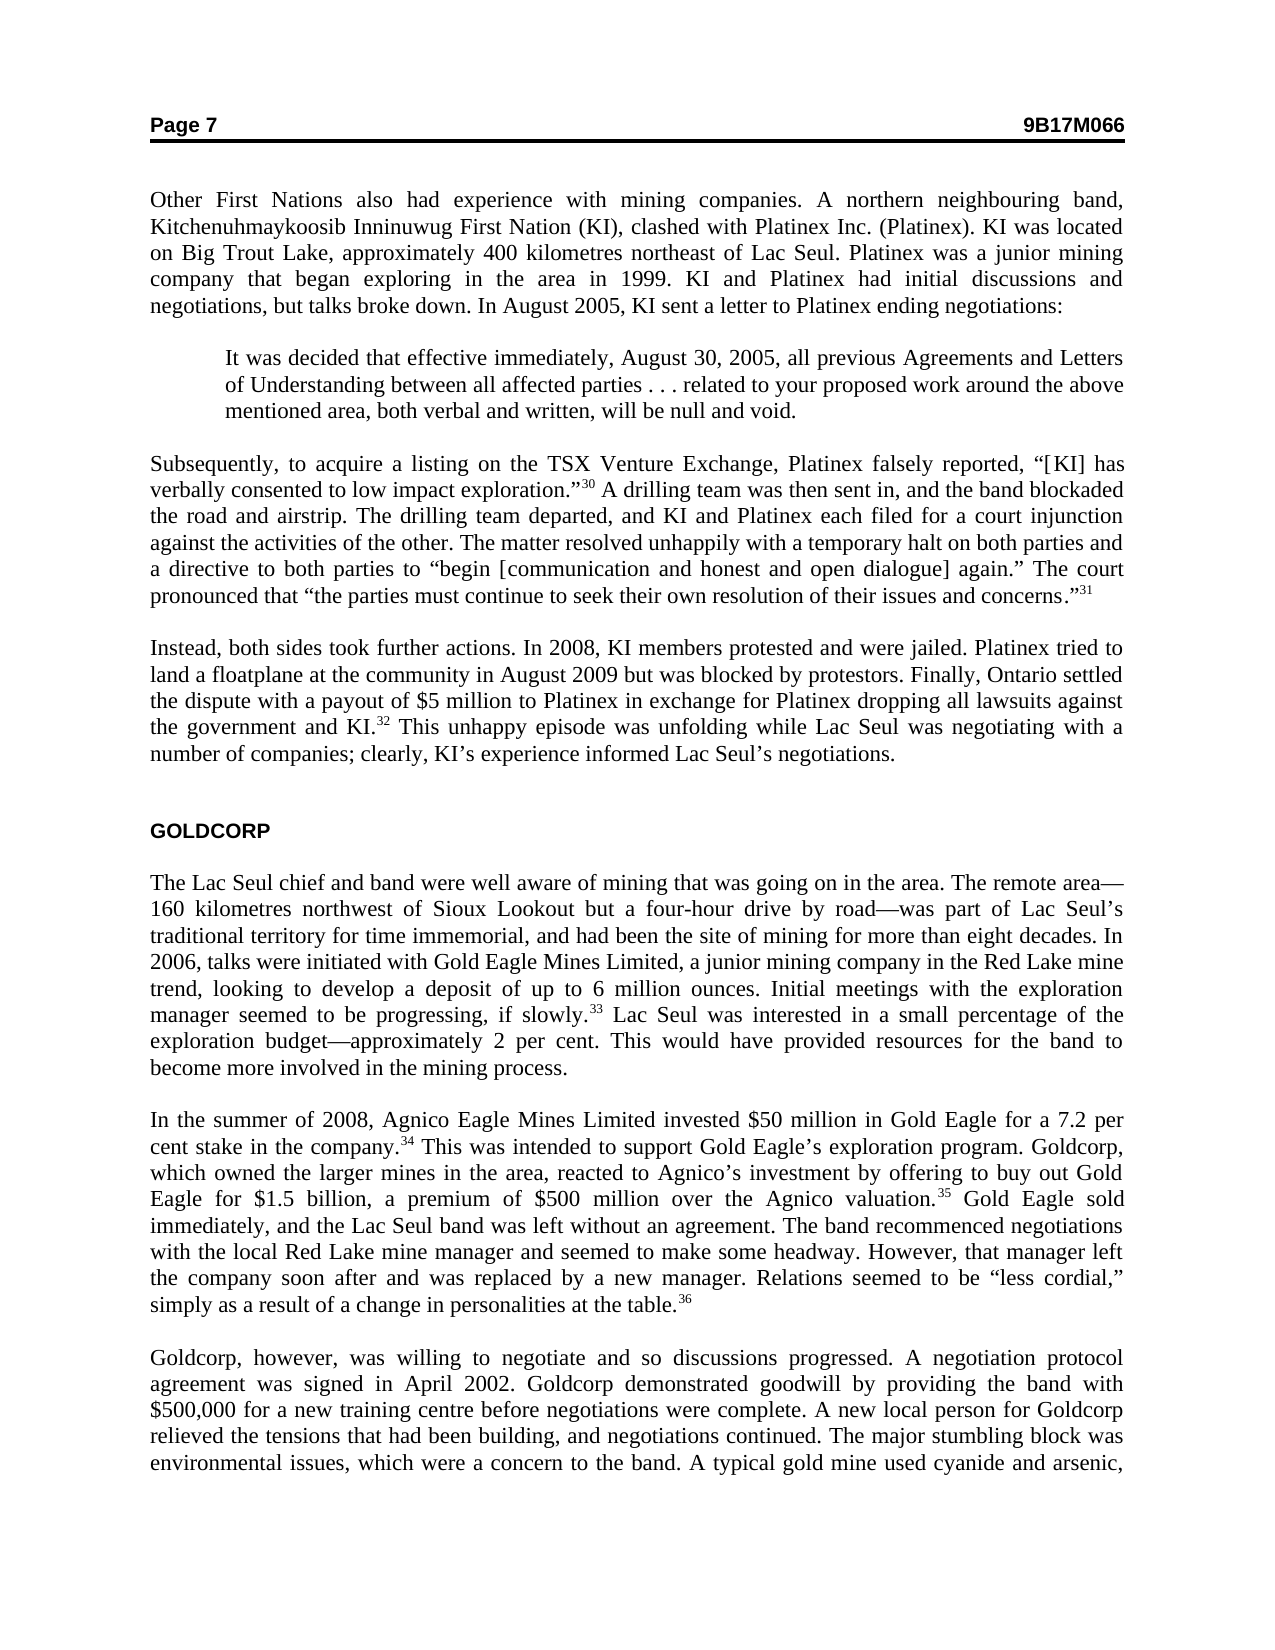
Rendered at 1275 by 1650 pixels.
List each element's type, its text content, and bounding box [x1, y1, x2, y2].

text Goldcorp [150, 819, 1125, 843]
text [150, 1343, 1125, 1475]
text In the summer of 2008, Agnico Eagle Mines Limited invested $50 million in Gold Eagle for a 7.2 per cent stake in the company. This was intended to support Gold Eagle’s exploration program. Goldcorp, which owned the larger mines in the area, reacted to Agnico’s investment by offering to buy out Gold Eagle for $1.5 billion, a premium of $500 million over the Agnico valuation. Gold Eagle sold immediately, and the Lac Seul band was left without an agreement. The band recommenced negotiations with the local Red Lake mine manager and seemed to make some headway. However, that manager left the company soon after and was replaced by a new manager. Relations seemed to be “less cordial,” simply as a result of a change in personalities at the table. [150, 1106, 1125, 1317]
text The Lac Seul chief and band were well aware of mining that was going on in the area. The remote area—160 kilometres northwest of Sioux Lookout but a four-hour drive by road—was part of Lac Seul’s traditional territory for time immemorial, and had been the site of mining for more than eight decades. In 2006, talks were initiated with Gold Eagle Mines Limited, a junior mining company in the Red Lake mine trend, looking to develop a deposit of up to 6 million ounces. Initial meetings with the exploration manager seemed to be progressing, if slowly. Lac Seul was interested in a small percentage of the exploration budget—approximately 2 per cent. This would have provided resources for the band to become more involved in the mining process. [150, 869, 1125, 1080]
text Instead, both sides took further actions. In 2008, KI members protested and were jailed. Platinex tried to land a floatplane at the community in August 2009 but was blocked by protestors. Finally, Ontario settled the dispute with a payout of $5 million to Platinex in exchange for Platinex dropping all lawsuits against the government and KI. This unhappy episode was unfolding while Lac Seul was negotiating with a number of companies; clearly, KI’s experience informed Lac Seul’s negotiations. [150, 634, 1125, 766]
text Subsequently, to acquire a listing on the TSX Venture Exchange, Platinex falsely reported, “[KI] has verbally consented to low impact exploration.” A drilling team was then sent in, and the band blockaded the road and airstrip. The drilling team departed, and KI and Platinex each filed for a court injunction against the activities of the other. The matter resolved unhappily with a temporary halt on both parties and a directive to both parties to “begin [communication and honest and open dialogue] again.” The court pronounced that “the parties must continue to seek their own resolution of their issues and concerns.” [150, 450, 1125, 608]
text Other First Nations also had experience with mining companies. A northern neighbouring band, Kitchenuhmaykoosib Inninuwug First Nation (KI), clashed with Platinex Inc. (Platinex). KI was located on Big Trout Lake, approximately 400 kilometres northeast of Lac Seul. Platinex was a junior mining company that began exploring in the area in 1999. KI and Platinex had initial discussions and negotiations, but talks broke down. In August 2005, KI sent a letter to Platinex ending negotiations: [150, 186, 1125, 318]
text It was decided that effective immediately, August 30, 2005, all previous Agreements and Letters of Understanding between all affected parties . . . related to your proposed work around the above mentioned area, both verbal and written, will be null and void. [225, 344, 1125, 423]
